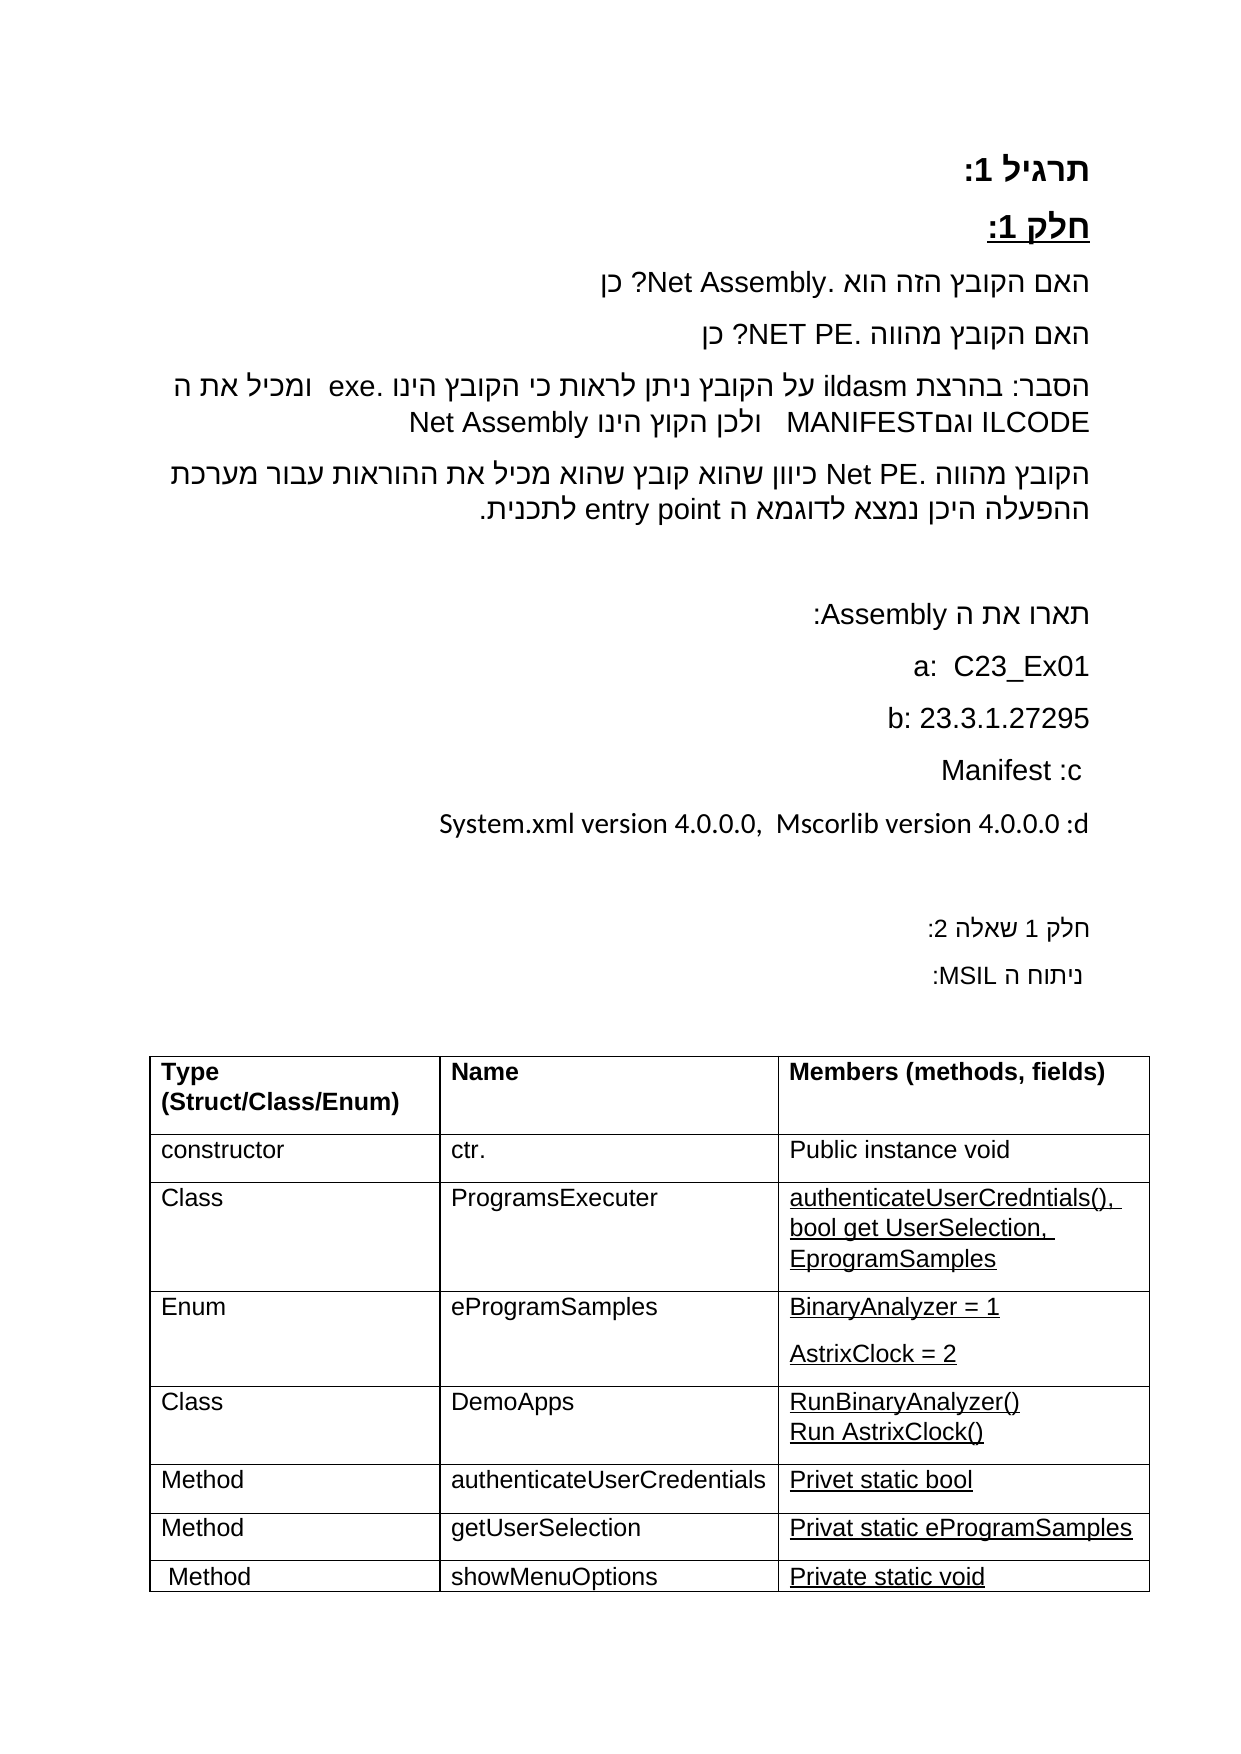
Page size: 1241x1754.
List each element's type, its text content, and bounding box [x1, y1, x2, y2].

table_cell getUserSelection [441, 1514, 778, 1560]
table_cell constructor [151, 1135, 439, 1182]
table_cell Enum [151, 1292, 439, 1386]
table_cell .ctr [441, 1135, 778, 1182]
table_cell Private static void [779, 1561, 1149, 1591]
table_cell BinaryAnalyzer = 1 AstrixClock = 2 [779, 1292, 1149, 1386]
table_cell DemoApps [441, 1387, 778, 1464]
text System.xml version 4.0.0.0, Mscorlib version 4.0.0.0 :d [150, 806, 1090, 841]
table_cell RunBinaryAnalyzer() Run AstrixClock() [779, 1387, 1149, 1464]
text a: C23_Ex01 [150, 649, 1090, 682]
table_header Type (Struct/Class/Enum) [151, 1057, 439, 1134]
text Manifest :c [150, 753, 1090, 787]
text תרגיל 1: [150, 150, 1090, 188]
text תארו את ה Assembly: [150, 597, 1090, 630]
text הקובץ מהווה .Net PE כיוון שהוא קובץ שהוא מכיל את ההוראות עבור מערכת ההפעלה היכן נמצא לדוגמא ה entry point לתכנית. [150, 457, 1090, 526]
text b: 23.3.1.27295 [150, 701, 1090, 735]
text האם הקובץ מהווה .NET PE? כן [150, 317, 1090, 351]
table_header Name [441, 1057, 778, 1134]
table_cell showMenuOptions [441, 1561, 778, 1591]
table_cell authenticateUserCredentials [441, 1465, 778, 1512]
text חלק 1: [150, 207, 1090, 246]
table_cell Privet static bool [779, 1465, 1149, 1512]
table_cell ProgramsExecuter [441, 1183, 778, 1291]
table_cell Method [151, 1514, 439, 1560]
table_cell Method [151, 1561, 439, 1591]
table_header Members (methods, fields) [779, 1057, 1149, 1134]
table_cell Method [151, 1465, 439, 1512]
table_cell authenticateUserCredntials(), bool get UserSelection, EprogramSamples [779, 1183, 1149, 1291]
table_cell Privat static eProgramSamples [779, 1514, 1149, 1560]
text ניתוח ה MSIL: [150, 961, 1090, 990]
table_cell eProgramSamples [441, 1292, 778, 1386]
table_cell Public instance void [779, 1135, 1149, 1182]
text האם הקובץ הזה הוא .Net Assembly? כן [150, 265, 1090, 298]
text חלק 1 שאלה 2: [150, 914, 1090, 943]
table_cell Class [151, 1183, 439, 1291]
text הסבר: בהרצת ildasm על הקובץ ניתן לראות כי הקובץ הינו .exe ומכיל את ה ILCODE וגםMANIFEST ולכן הקוץ הינו Net Assembly [150, 369, 1090, 438]
table_cell Class [151, 1387, 439, 1464]
